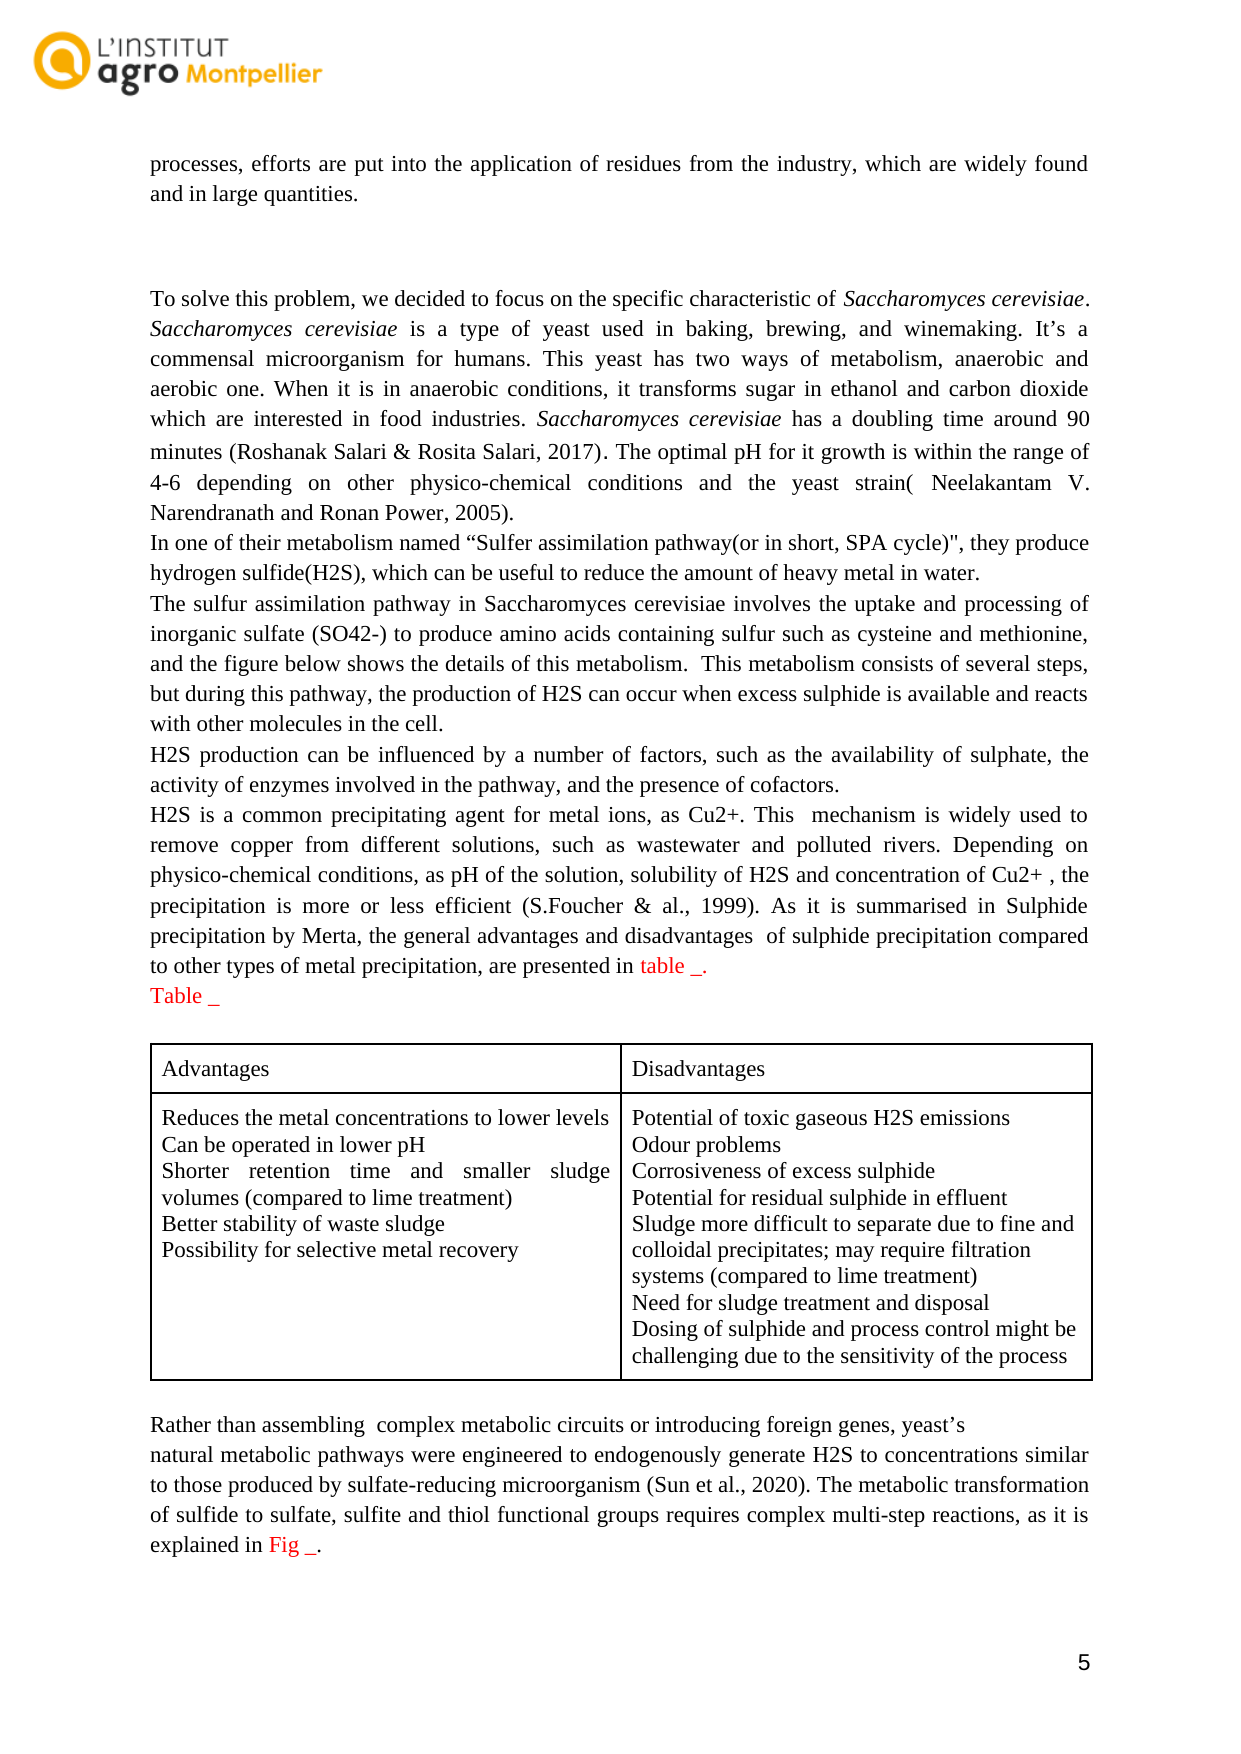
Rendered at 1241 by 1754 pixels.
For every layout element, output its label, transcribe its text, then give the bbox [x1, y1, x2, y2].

text H2S is a common precipitating agent for metal ions, as Cu2+. This mechanism is widely used to remove copper from different solutions, such as wastewater and polluted rivers. Depending on physico-chemical conditions, as pH of the solution, solubility of H2S and concentration of Cu2+ , the precipitation is more or less efficient (S.Foucher & al., 1999). As it is summarised in Sulphide precipitation by Merta, the general advantages and disadvantages of sulphide precipitation compared to other types of metal precipitation, are presented in table _. [150, 801, 1090, 978]
text The sulfur assimilation pathway in Saccharomyces cerevisiae involves the uptake and processing of inorganic sulfate (SO42-) to produce amino acids containing sulfur such as cysteine and methionine, and the figure below shows the details of this metabolism. This metabolism consists of several steps, but during this pathway, the production of H2S can occur when excess sulphide is available and reacts with other molecules in the cell. [150, 589, 1090, 737]
text Rather than assembling complex metabolic circuits or introducing foreign genes, yeast’s [150, 1411, 1090, 1437]
text To solve this problem, we decided to focus on the specific characteristic of Saccharomyces cerevisiae. Saccharomyces cerevisiae is a type of yeast used in baking, brewing, and winemaking. It’s a commensal microorganism for humans. This yeast has two ways of metabolism, anaerobic and aerobic one. When it is in anaerobic conditions, it transforms sugar in ethanol and carbon dioxide which are interested in food industries. Saccharomyces cerevisiae has a doubling time around 90 minutes (Roshanak Salari & Rosita Salari, 2017). The optimal pH for it growth is within the range of 4-6 depending on other physico-chemical conditions and the yeast strain( Neelakantam V. Narendranath and Ronan Power, 2005). [150, 285, 1090, 469]
text In one of their metabolism named “Sulfer assimilation pathway(or in short, SPA cycle)", they produce hydrogen sulfide(H2S), which can be useful to reduce the amount of heavy metal in water. [150, 529, 1090, 586]
table_cell Reduces the metal concentrations to lower levels Can be operated in lower pH Shorter retention time and smaller sludge volumes (compared to lime treatment) Better stability of waste sludge Possibility for selective metal recovery [152, 1094, 620, 1378]
picture [12, 0, 337, 125]
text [150, 150, 1090, 207]
text H2S production can be influenced by a number of factors, such as the availability of sulphate, the activity of enzymes involved in the pathway, and the presence of cofactors. [150, 741, 1090, 797]
table_cell Potential of toxic gaseous H2S emissions Odour problems Corrosiveness of excess sulphide Potential for residual sulphide in effluent Sludge more difficult to separate due to fine and colloidal precipitates; may require filtration systems (compared to lime treatment) Need for sludge treatment and disposal Dosing of sulphide and process control might be challenging due to the sensitivity of the process [622, 1094, 1091, 1378]
table_header Advantages [152, 1045, 620, 1092]
table_header Disadvantages [622, 1045, 1091, 1092]
text Table _ [150, 982, 1090, 1009]
text natural metabolic pathways were engineered to endogenously generate H2S to concentrations similar to those produced by sulfate-reducing microorganism (Sun et al., 2020). The metabolic transformation of sulfide to sulfate, sulfite and thiol functional groups requires complex multi-step reactions, as it is explained in Fig _. [150, 1441, 1090, 1558]
